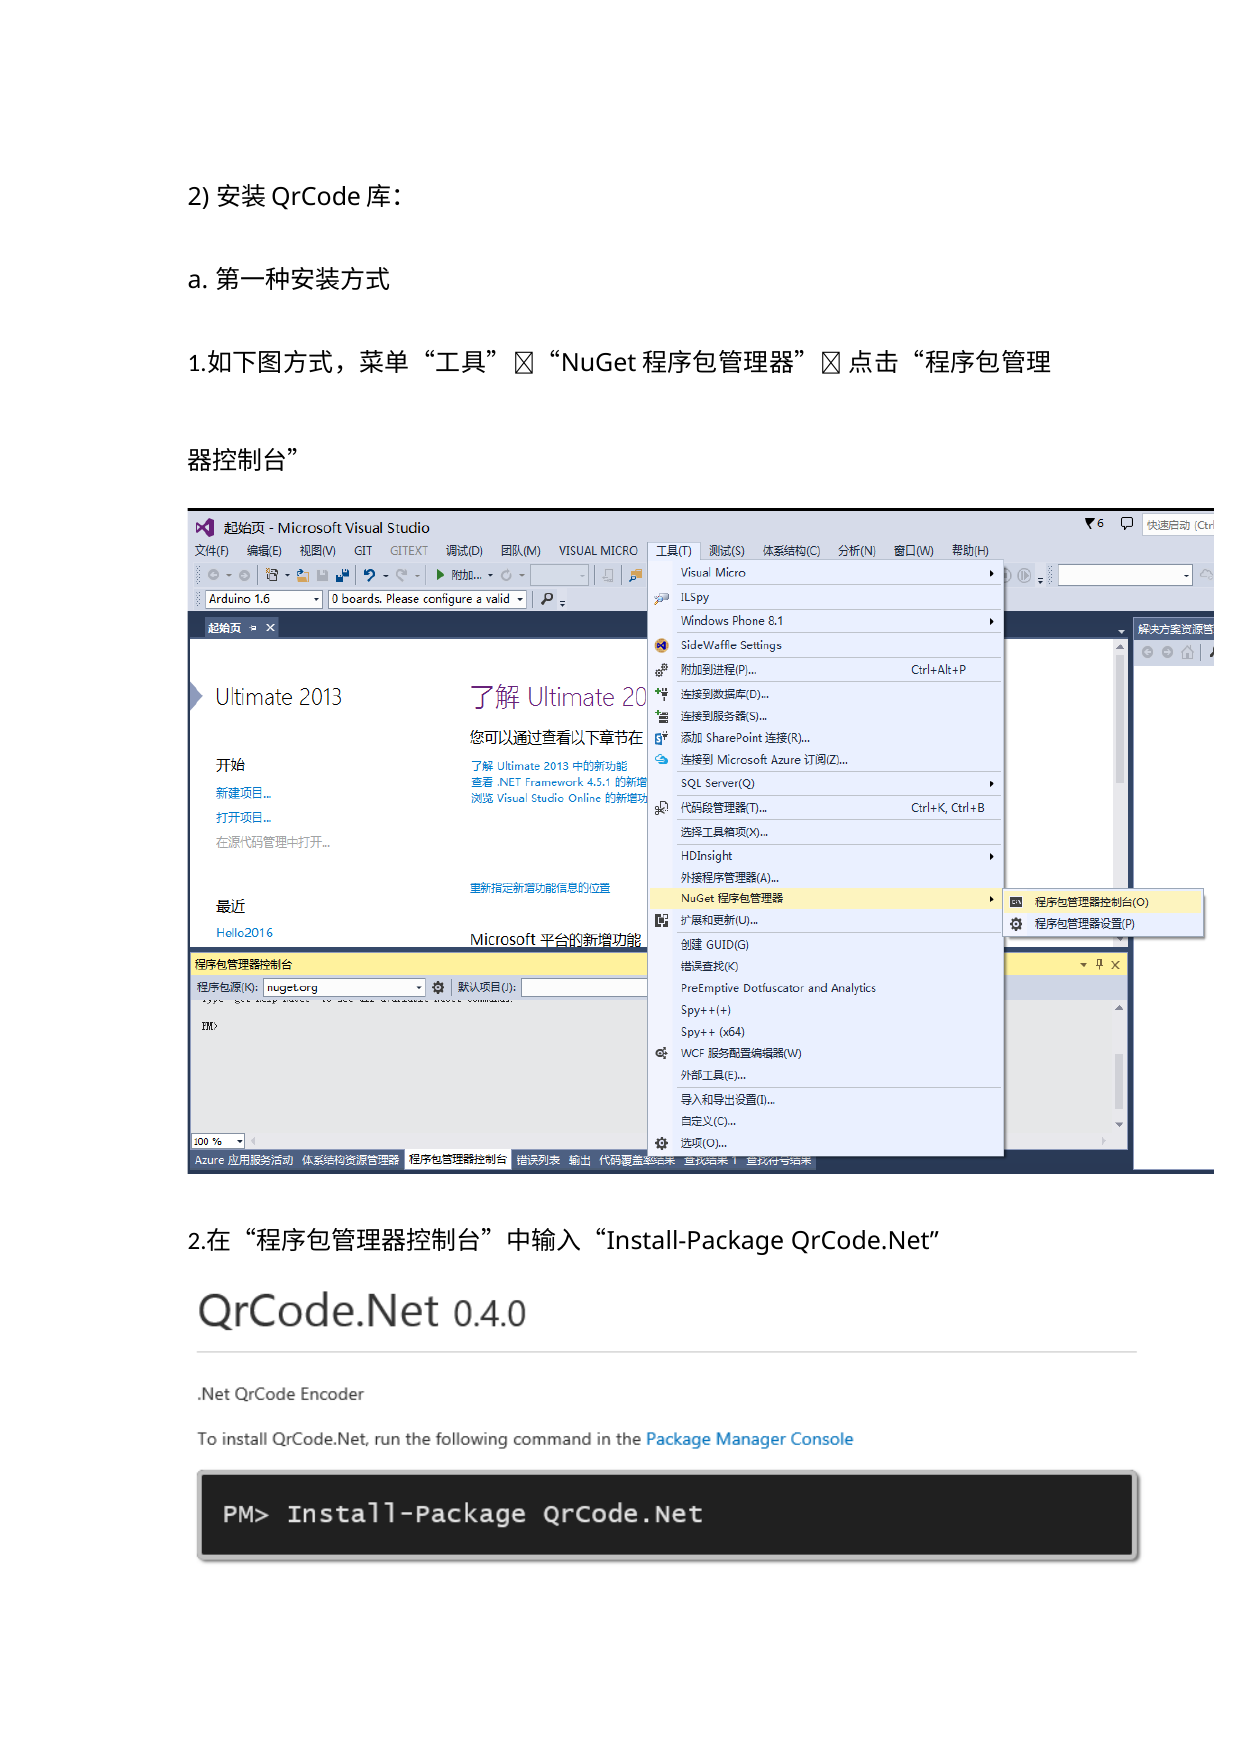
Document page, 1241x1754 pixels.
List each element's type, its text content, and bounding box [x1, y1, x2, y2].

picture [187, 508, 1214, 1174]
text a. 第一种安装方式 [187, 245, 1053, 310]
picture [187, 1289, 1188, 1571]
text 1.如下图方式，菜单“工具”“NuGet程序包管理器” 点击“程序包管理器控制台” [187, 328, 1053, 491]
text 2) 安装QrCode库： [187, 162, 1053, 227]
text 2.在“程序包管理器控制台”中输入“Install-Package QrCode.Net” [187, 1206, 1053, 1271]
